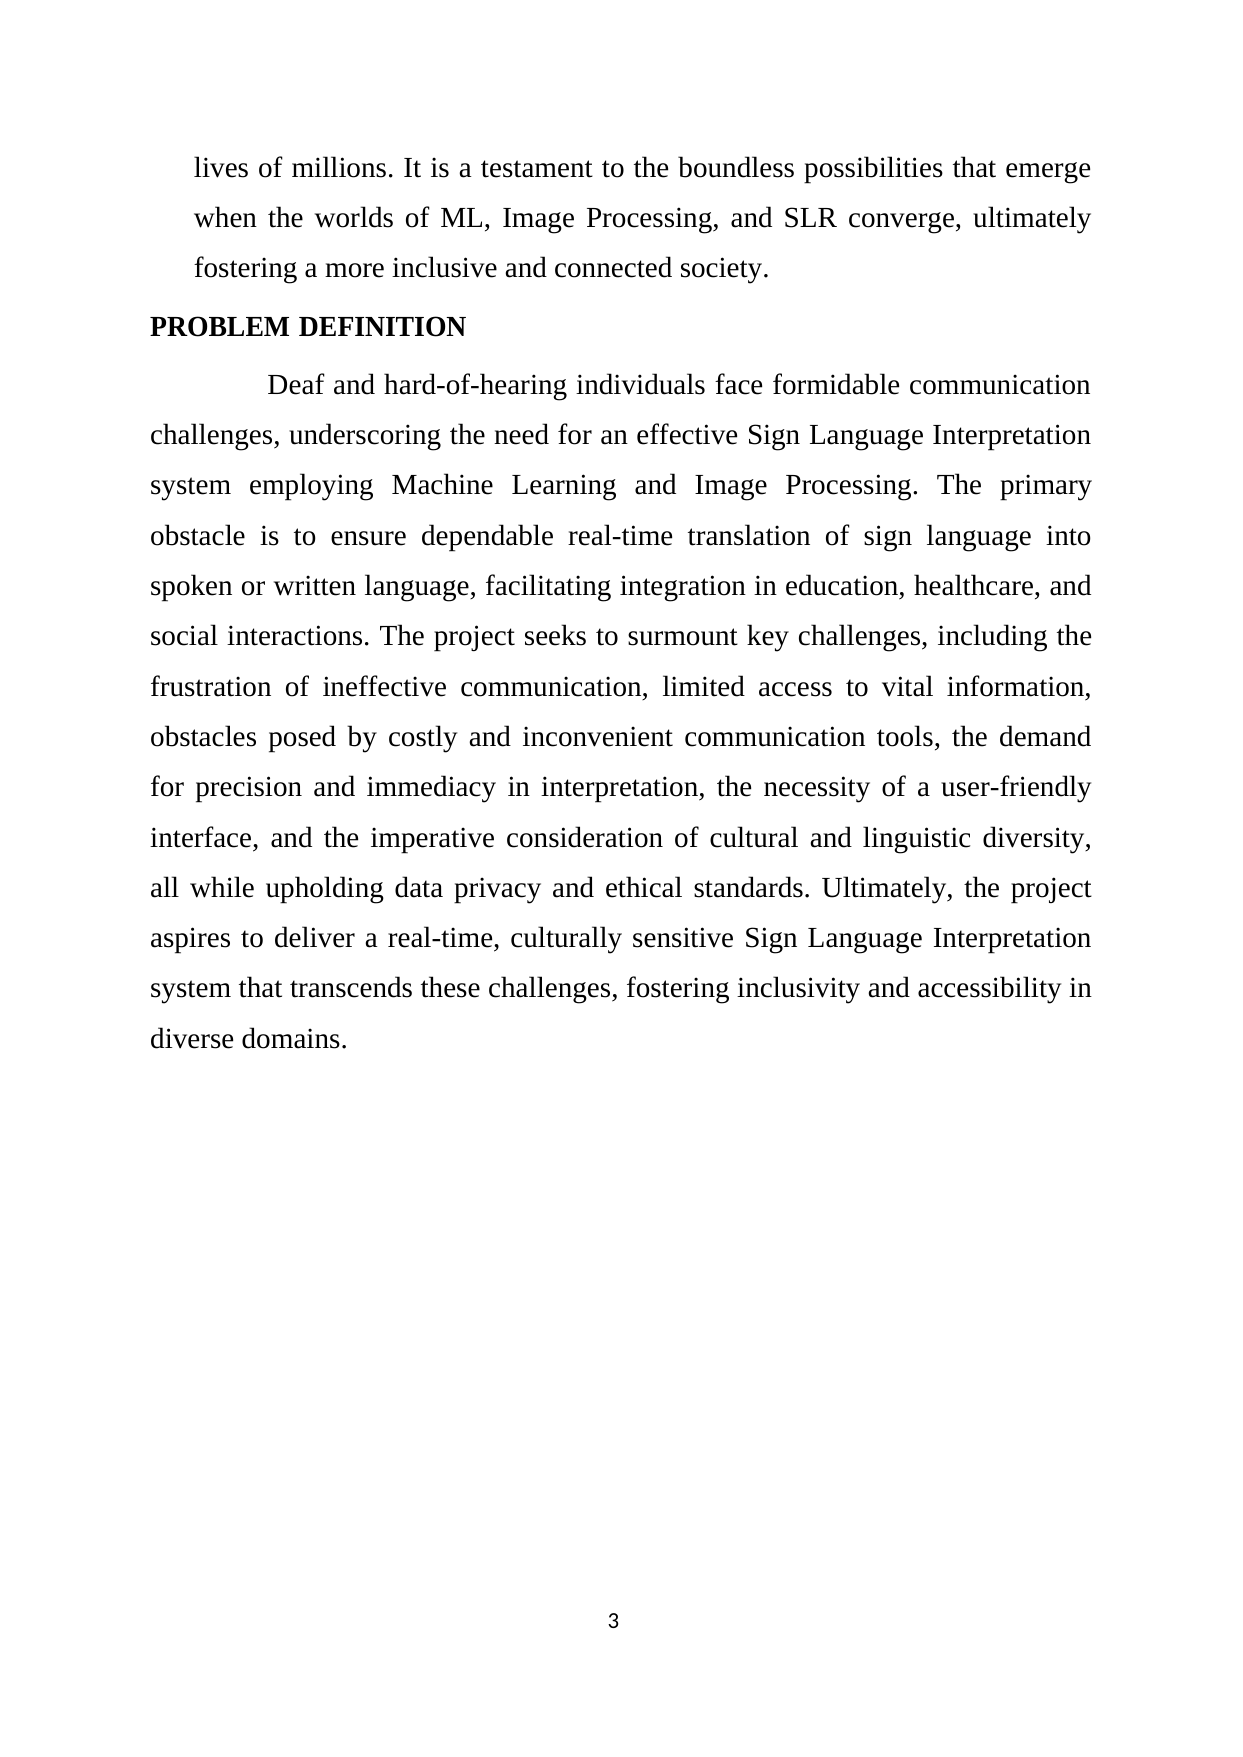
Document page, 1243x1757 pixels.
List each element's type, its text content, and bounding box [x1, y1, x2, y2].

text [194, 150, 1093, 284]
subtitle PROBLEM DEFINITION [150, 309, 1093, 342]
subtitle Deaf and hard-of-hearing individuals face formidable communication challenges, underscoring the need for an effective Sign Language Interpretation system employing Machine Learning and Image Processing. The primary obstacle is to ensure dependable real-time translation of sign language into spoken or written language, facilitating integration in education, healthcare, and social interactions. The project seeks to surmount key challenges, including the frustration of ineffective communication, limited access to vital information, obstacles posed by costly and inconvenient communication tools, the demand for precision and immediacy in interpretation, the necessity of a user-friendly interface, and the imperative consideration of cultural and linguistic diversity, all while upholding data privacy and ethical standards. Ultimately, the project aspires to deliver a real-time, culturally sensitive Sign Language Interpretation system that transcends these challenges, fostering inclusivity and accessibility in diverse domains. [150, 367, 1093, 1054]
